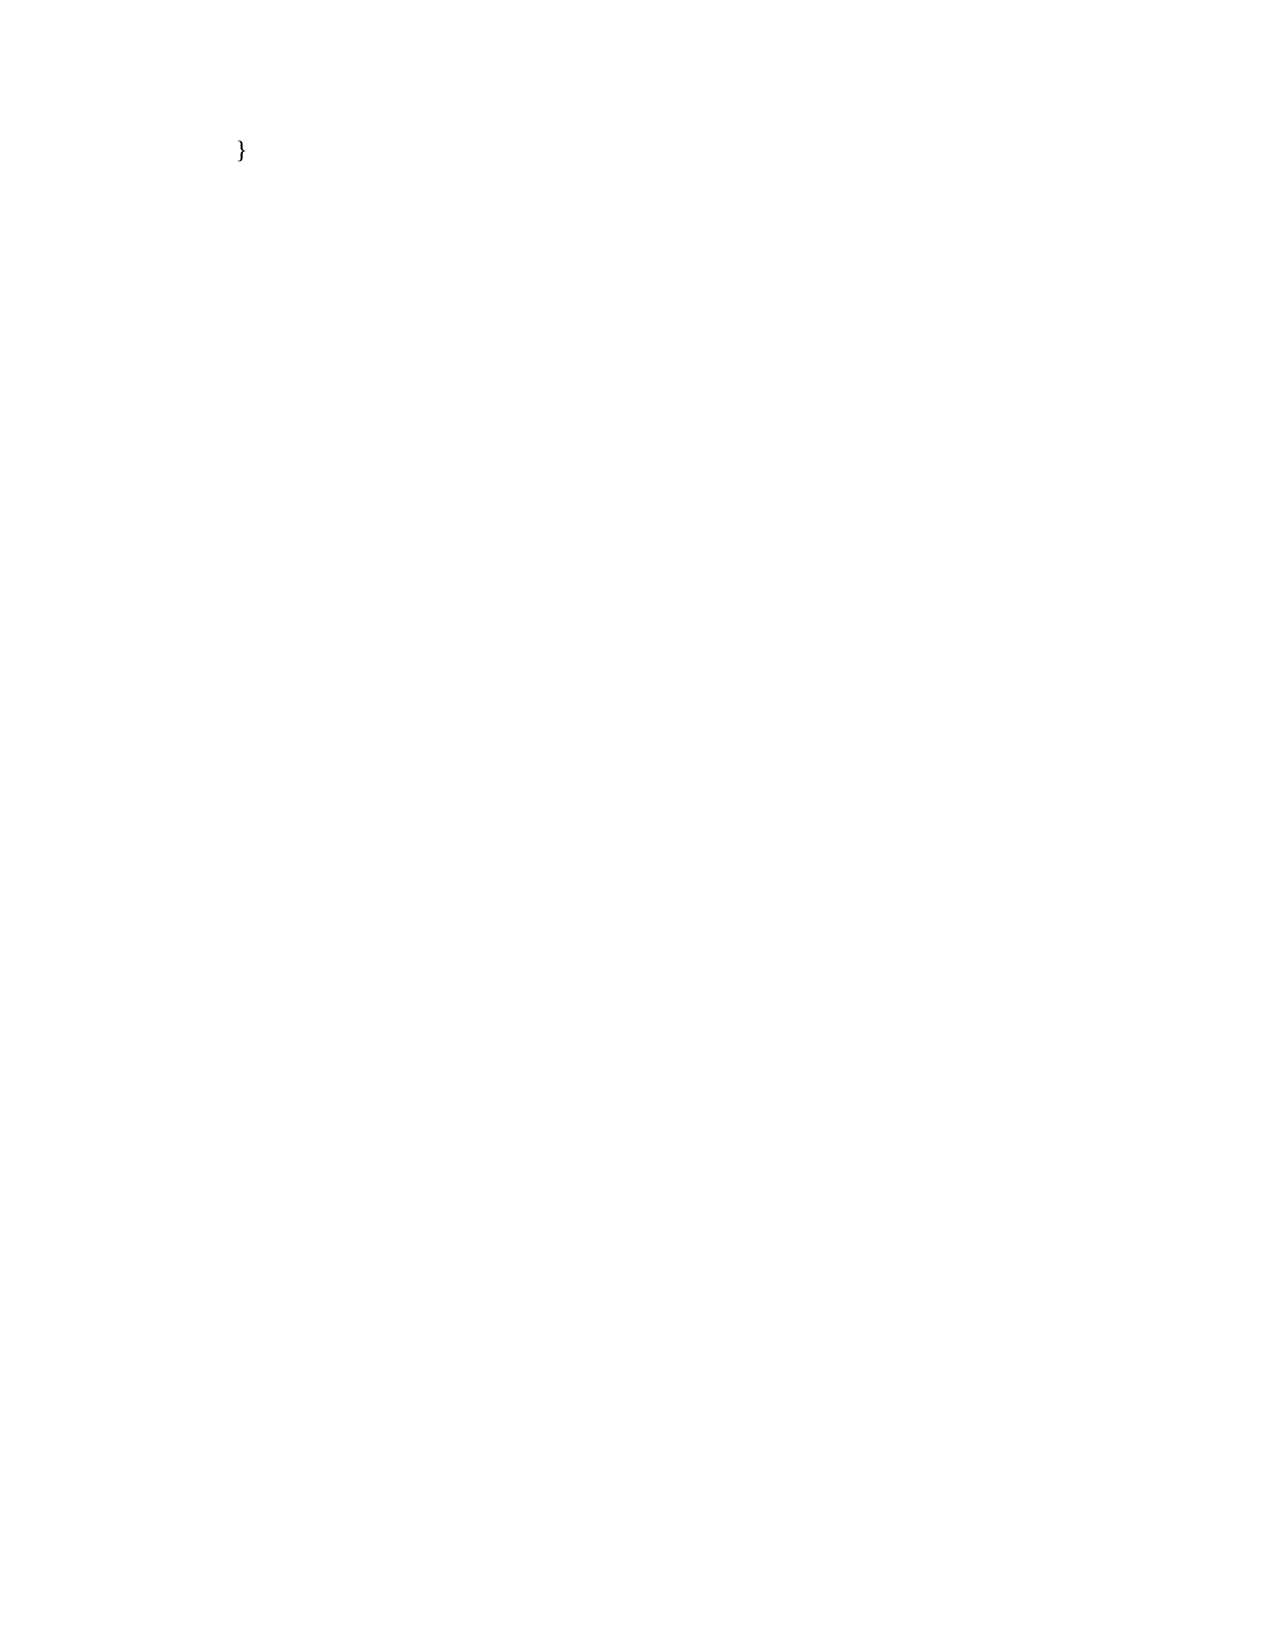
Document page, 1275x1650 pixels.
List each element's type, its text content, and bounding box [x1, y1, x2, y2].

text } [235, 135, 1214, 164]
